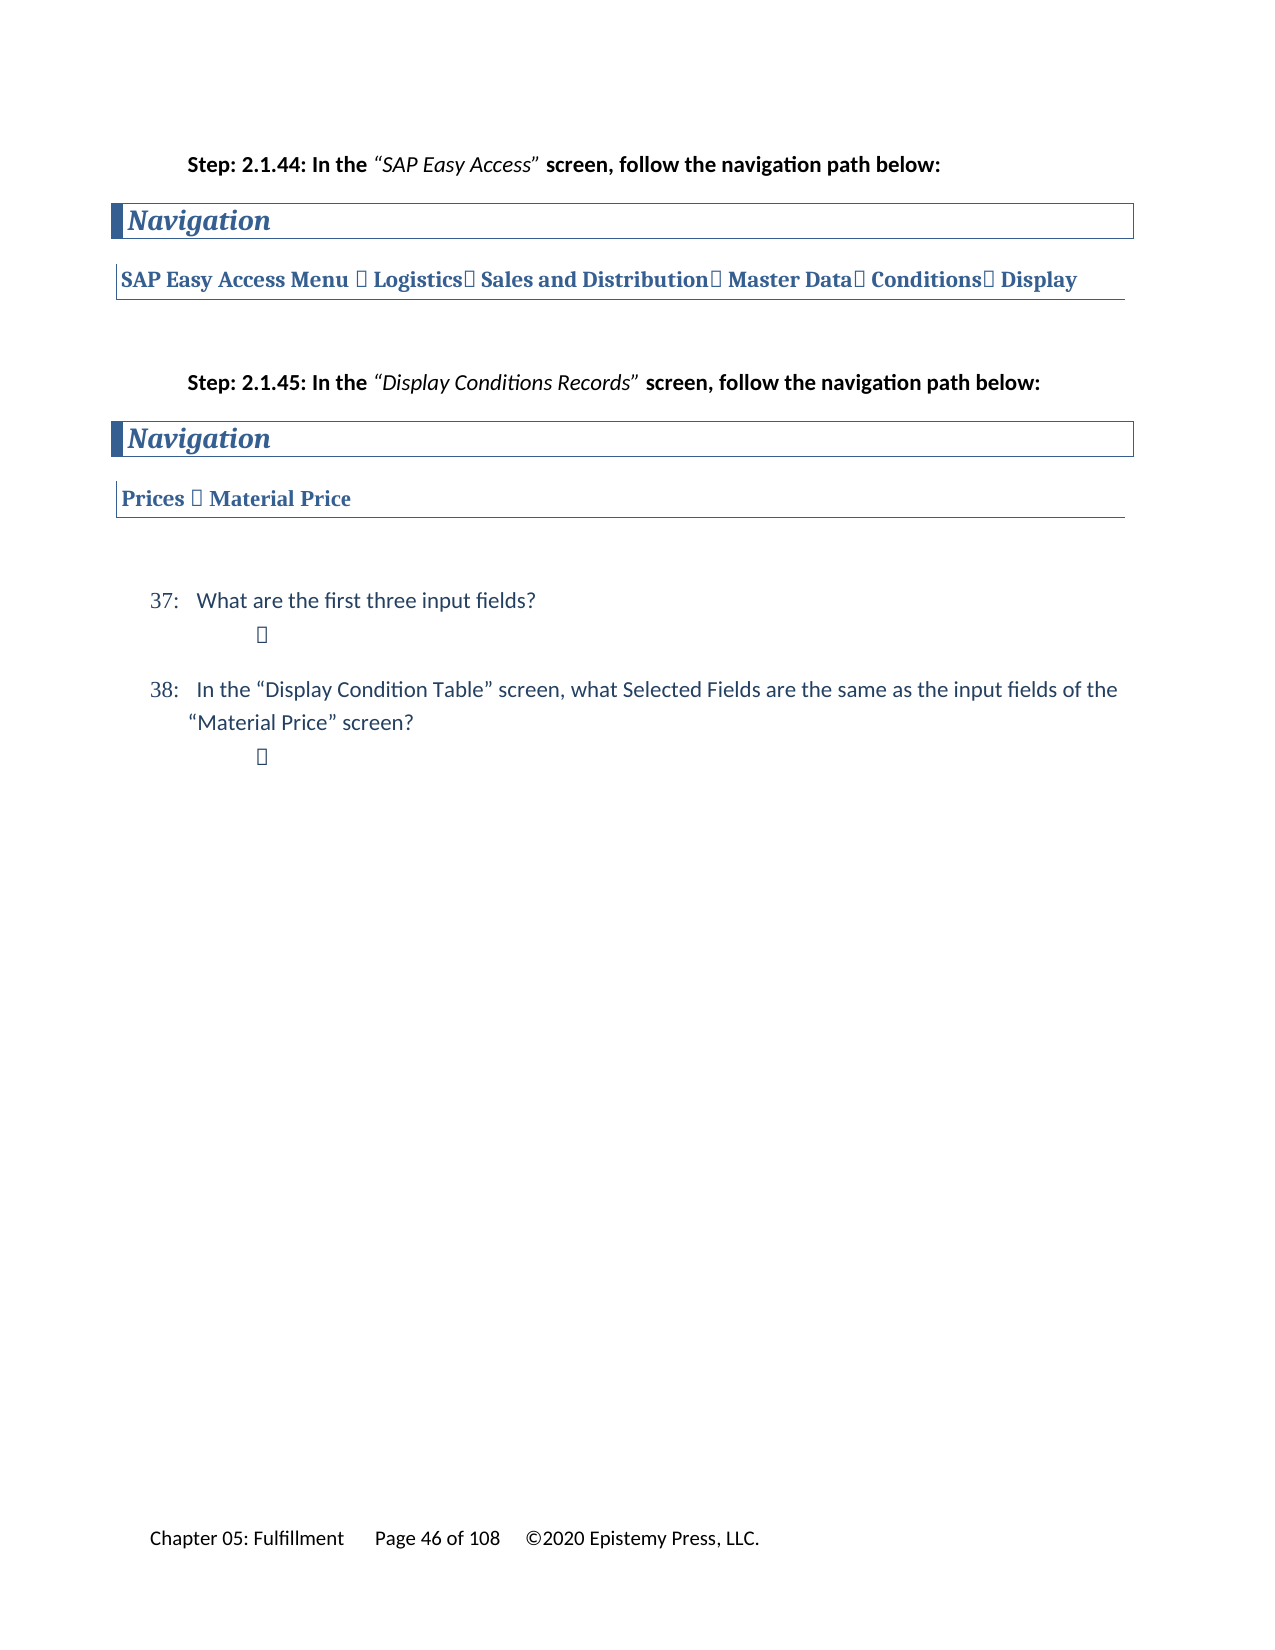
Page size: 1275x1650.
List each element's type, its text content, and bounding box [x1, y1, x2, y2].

text In the “Display Condition Table” screen, what Selected Fields are the same as the input fields of the “Material Price” screen?  [150, 676, 1125, 772]
text Navigation [123, 422, 1133, 456]
text What are the first three input fields?  [150, 586, 1125, 650]
text In the “Display Conditions Records” screen, follow the navigation path below: [187, 368, 1125, 396]
text In the “SAP Easy Access” screen, follow the navigation path below: [187, 150, 1125, 178]
text SAP Easy Access Menu  Logistics Sales and Distribution Master Data Conditions Display [116, 263, 1125, 299]
text Prices  Material Price [117, 481, 1125, 517]
text Navigation [123, 204, 1133, 238]
